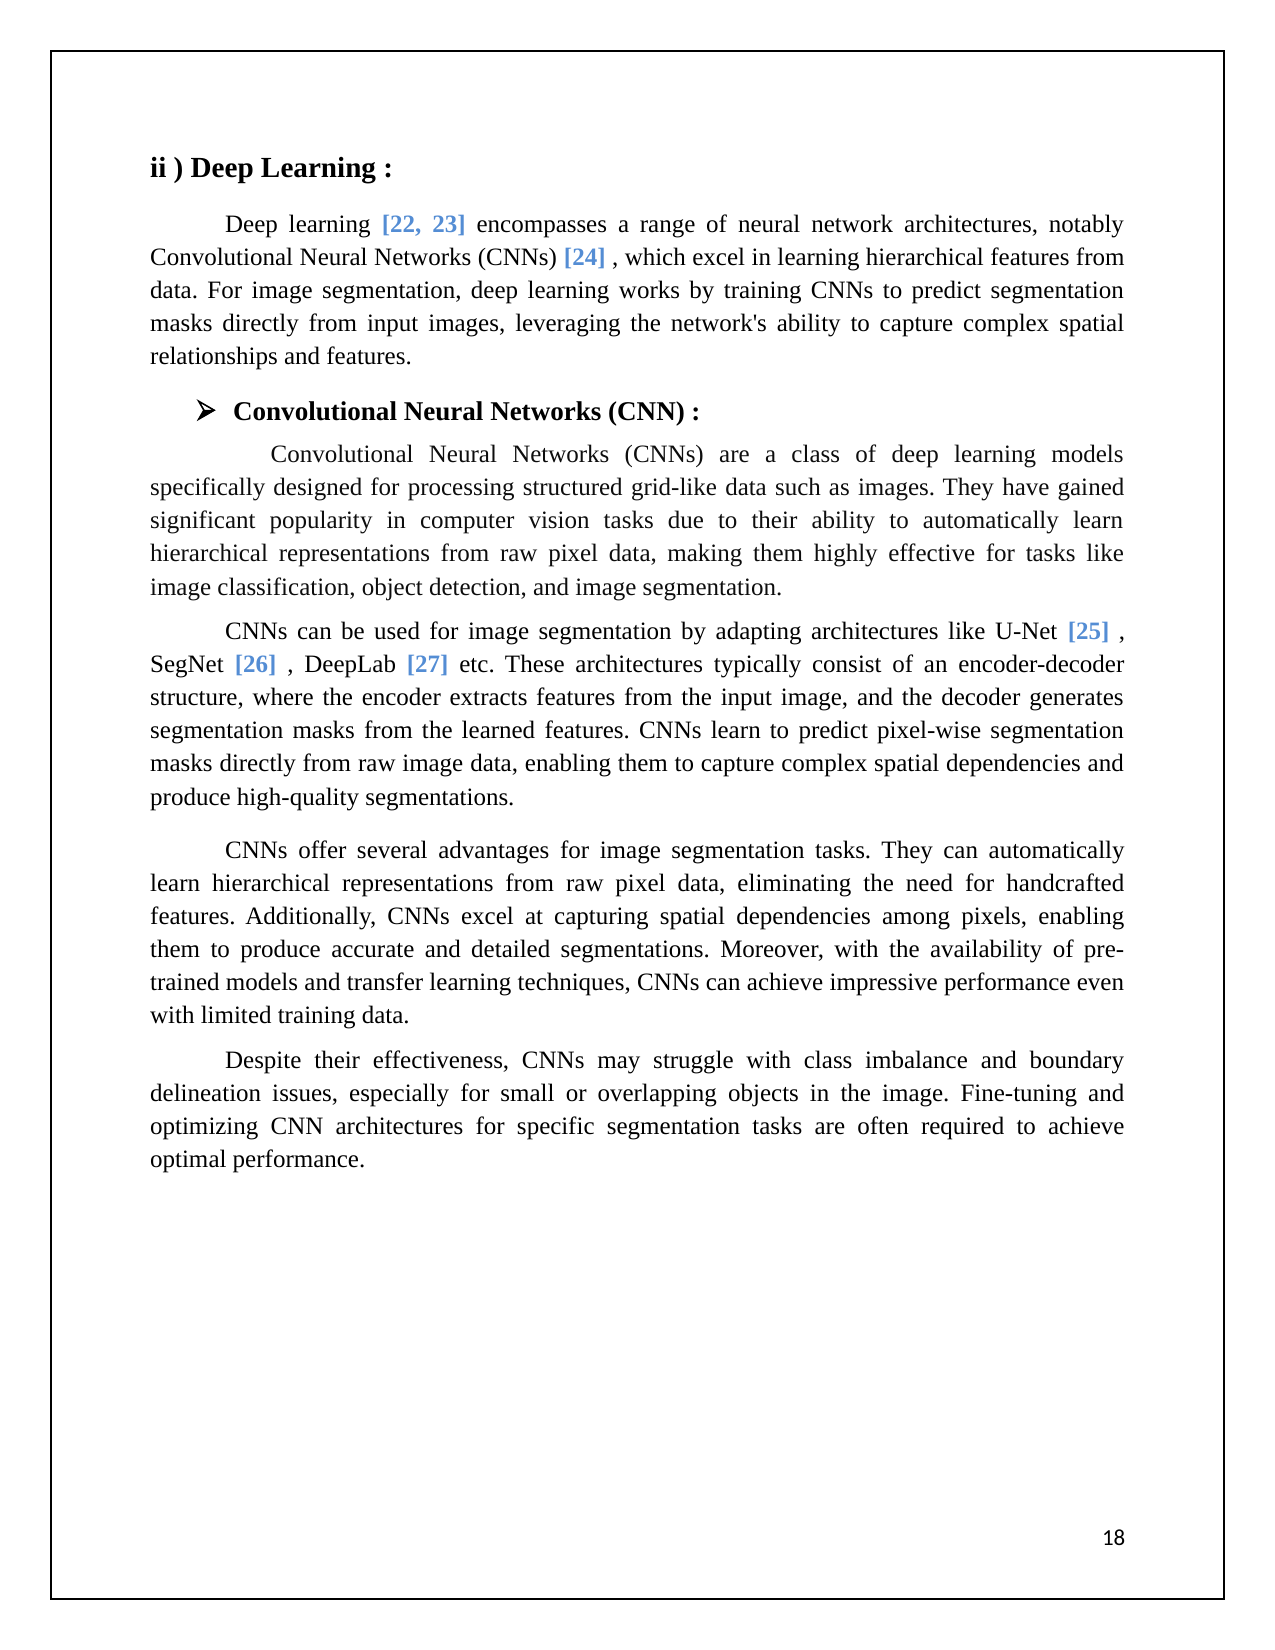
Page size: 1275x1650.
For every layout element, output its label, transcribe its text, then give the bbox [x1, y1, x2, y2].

text CNNs can be used for image segmentation by adapting architectures like U-Net [25] , SegNet [26] , DeepLab [27] etc. These architectures typically consist of an encoder-decoder structure, where the encoder extracts features from the input image, and the decoder generates segmentation masks from the learned features. CNNs learn to predict pixel-wise segmentation masks directly from raw image data, enabling them to capture complex spatial dependencies and produce high-quality segmentations. [150, 616, 1125, 810]
text CNNs offer several advantages for image segmentation tasks. They can automatically learn hierarchical representations from raw pixel data, eliminating the need for handcrafted features. Additionally, CNNs excel at capturing spatial dependencies among pixels, enabling them to produce accurate and detailed segmentations. Moreover, with the availability of pre-trained models and transfer learning techniques, CNNs can achieve impressive performance even with limited training data. [150, 835, 1125, 1029]
text Despite their effectiveness, CNNs may struggle with class imbalance and boundary delineation issues, especially for small or overlapping objects in the image. Fine-tuning and optimizing CNN architectures for specific segmentation tasks are often required to achieve optimal performance. [150, 1045, 1125, 1173]
text Deep learning [22, 23] encompasses a range of neural network architectures, notably Convolutional Neural Networks (CNNs) [24] , which excel in learning hierarchical features from data. For image segmentation, deep learning works by training CNNs to predict segmentation masks directly from input images, leveraging the network's ability to capture complex spatial relationships and features. [150, 209, 1125, 370]
text Convolutional Neural Networks (CNNs) are a class of deep learning models specifically designed for processing structured grid-like data such as images. They have gained significant popularity in computer vision tasks due to their ability to automatically learn hierarchical representations from raw pixel data, making them highly effective for tasks like image classification, object detection, and image segmentation. [150, 567, 1125, 600]
list Convolutional Neural Networks (CNN) : [195, 395, 1125, 426]
text Convolutional Neural Networks (CNNs) are a class of deep learning models specifically designed for processing structured grid-like data such as images. They have gained significant popularity in computer vision tasks due to their ability to automatically learn hierarchical representations from raw pixel data, making them highly effective for tasks like image classification, object detection, and image segmentation. [150, 439, 1125, 473]
text ii ) Deep Learning : [150, 150, 1125, 183]
